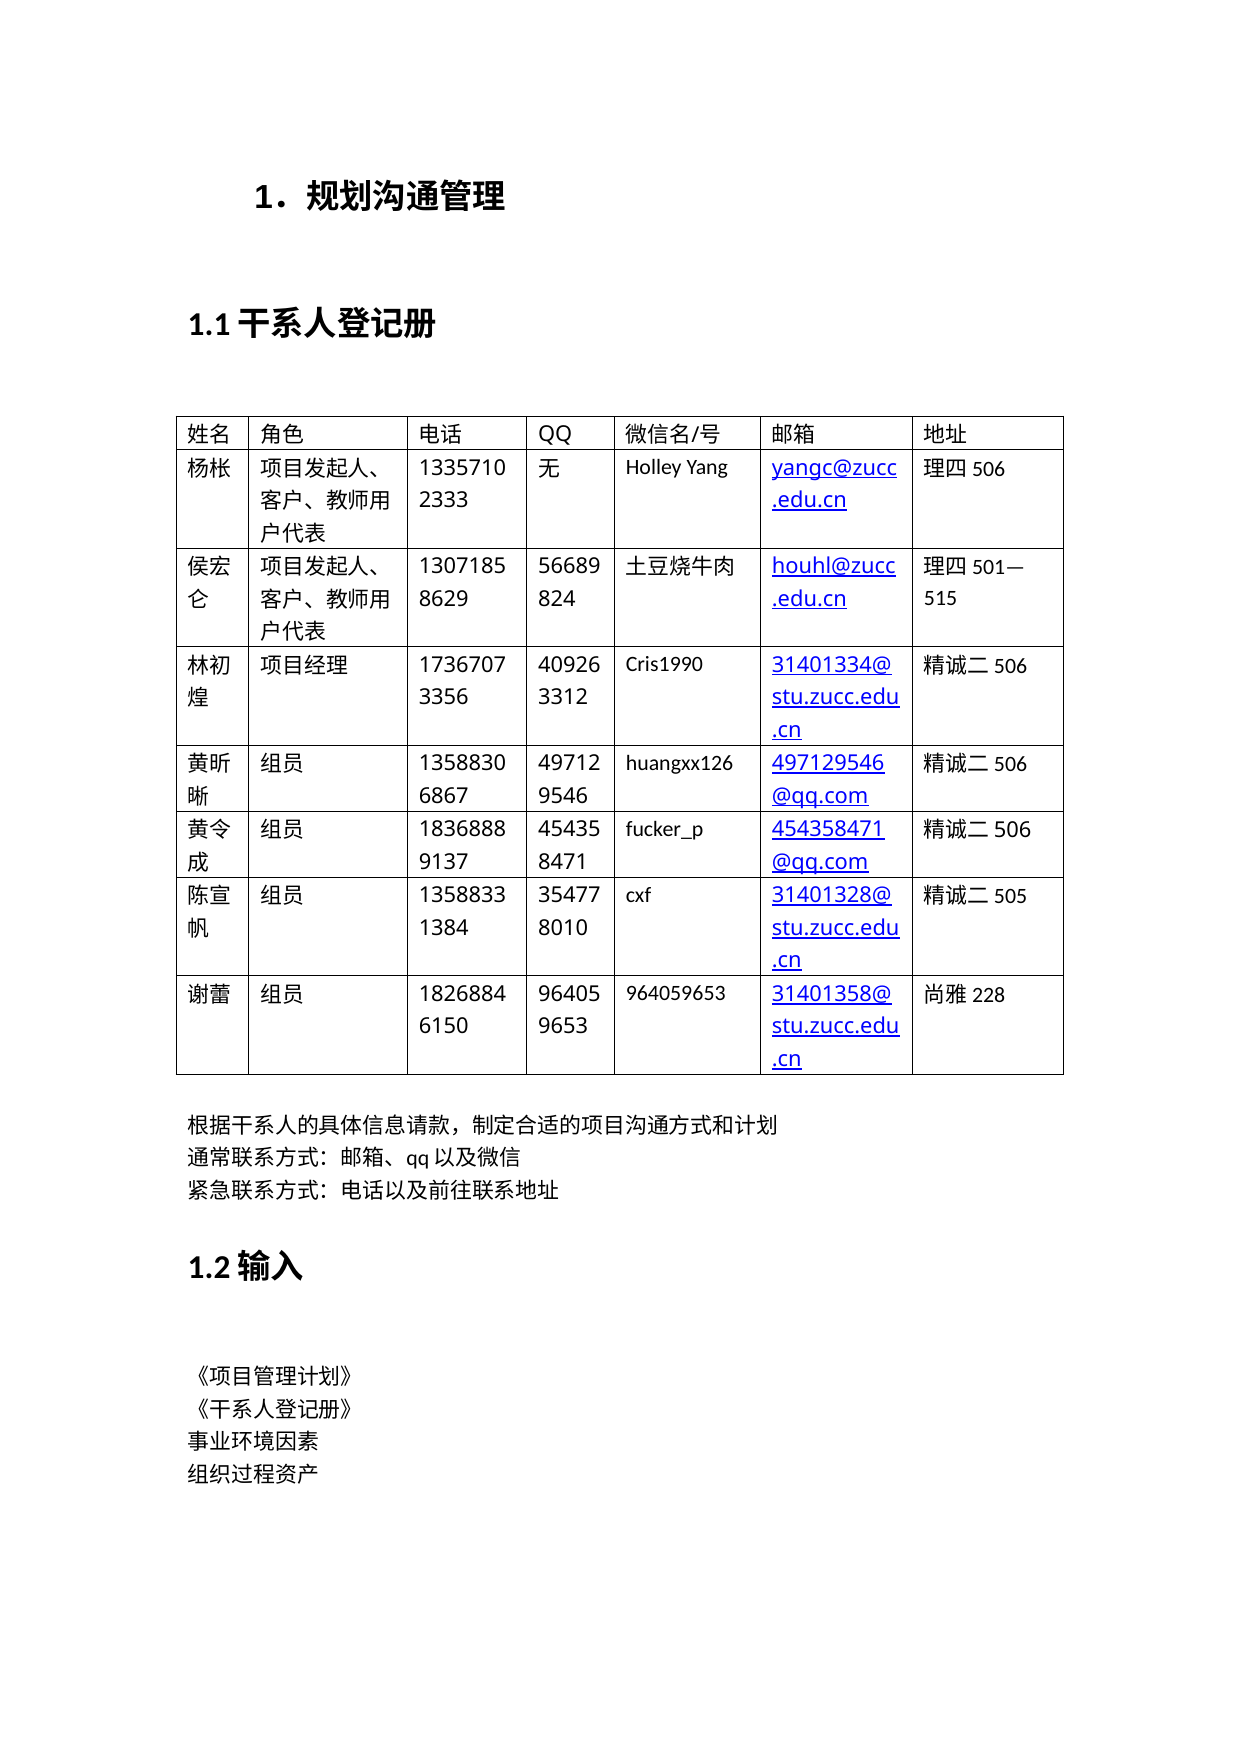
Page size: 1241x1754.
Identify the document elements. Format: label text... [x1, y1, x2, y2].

text 通常联系方式：邮箱、qq以及微信 [187, 1140, 1053, 1172]
table_cell 13357102333 [408, 450, 526, 548]
subtitle 1.2输入 [187, 1232, 1053, 1297]
table_header QQ [527, 417, 614, 449]
table_cell 精诚二506 [913, 812, 1063, 877]
table_cell 理四501—515 [913, 549, 1063, 646]
table_cell 497129546 [527, 746, 614, 811]
table_cell Holley Yang [615, 450, 760, 548]
table_cell 组员 [249, 976, 407, 1074]
table_cell 组员 [249, 746, 407, 811]
table_cell fucker_p [615, 812, 760, 877]
table_header 微信名/号 [615, 417, 760, 449]
table_cell 精诚二506 [913, 746, 1063, 811]
text 紧急联系方式：电话以及前往联系地址 [187, 1172, 1053, 1205]
table_header 电话 [408, 417, 526, 449]
table_header 地址 [913, 417, 1063, 449]
subtitle 规划沟通管理 [187, 162, 1053, 227]
text 组织过程资产 [187, 1456, 1053, 1489]
table_cell 454358471@qq.com [761, 812, 912, 877]
table_cell huangxx126 [615, 746, 760, 811]
table_cell 354778010 [527, 878, 614, 975]
table_cell 13588331384 [408, 878, 526, 975]
table_cell 31401328@stu.zucc.edu.cn [761, 878, 912, 975]
table_header 角色 [249, 417, 407, 449]
table_cell 497129546@qq.com [761, 746, 912, 811]
table_cell 964059653 [527, 976, 614, 1074]
table_cell 454358471 [527, 812, 614, 877]
table_cell 杨枨 [177, 450, 248, 548]
table_cell 无 [527, 450, 614, 548]
text 根据干系人的具体信息请款，制定合适的项目沟通方式和计划 [187, 1107, 1053, 1140]
table_cell 56689824 [527, 549, 614, 646]
table_cell 谢蕾 [177, 976, 248, 1074]
table_cell 项目发起人、客户、教师用户代表 [249, 549, 407, 646]
table_cell 土豆烧牛肉 [615, 549, 760, 646]
table_cell 项目发起人、客户、教师用户代表 [249, 450, 407, 548]
table_cell 侯宏仑 [177, 549, 248, 646]
table_cell 17367073356 [408, 647, 526, 745]
table_cell houhl@zucc.edu.cn [761, 549, 912, 646]
table_cell 18268846150 [408, 976, 526, 1074]
table_cell 尚雅228 [913, 976, 1063, 1074]
table_cell yangc@zucc.edu.cn [761, 450, 912, 548]
subtitle 1.1干系人登记册 [187, 289, 1053, 354]
text 事业环境因素 [187, 1424, 1053, 1456]
table_cell 964059653 [615, 976, 760, 1074]
table_cell 31401358@stu.zucc.edu.cn [761, 976, 912, 1074]
table_header 姓名 [177, 417, 248, 449]
text 《干系人登记册》 [187, 1391, 1053, 1424]
table_cell 组员 [249, 812, 407, 877]
table_cell 林初煌 [177, 647, 248, 745]
table_cell 项目经理 [249, 647, 407, 745]
table_cell Cris1990 [615, 647, 760, 745]
table_cell 31401334@stu.zucc.edu.cn [761, 647, 912, 745]
table_cell 18368889137 [408, 812, 526, 877]
table_cell 陈宣帆 [177, 878, 248, 975]
table_header 邮箱 [761, 417, 912, 449]
table_cell 13588306867 [408, 746, 526, 811]
table_cell 黄令成 [177, 812, 248, 877]
table_cell cxf [615, 878, 760, 975]
table_cell 精诚二506 [913, 647, 1063, 745]
table_cell 组员 [249, 878, 407, 975]
table_cell 黄昕晰 [177, 746, 248, 811]
table_cell 409263312 [527, 647, 614, 745]
table_cell 精诚二505 [913, 878, 1063, 975]
text 《项目管理计划》 [187, 1359, 1053, 1391]
table_cell 13071858629 [408, 549, 526, 646]
table_cell 理四506 [913, 450, 1063, 548]
